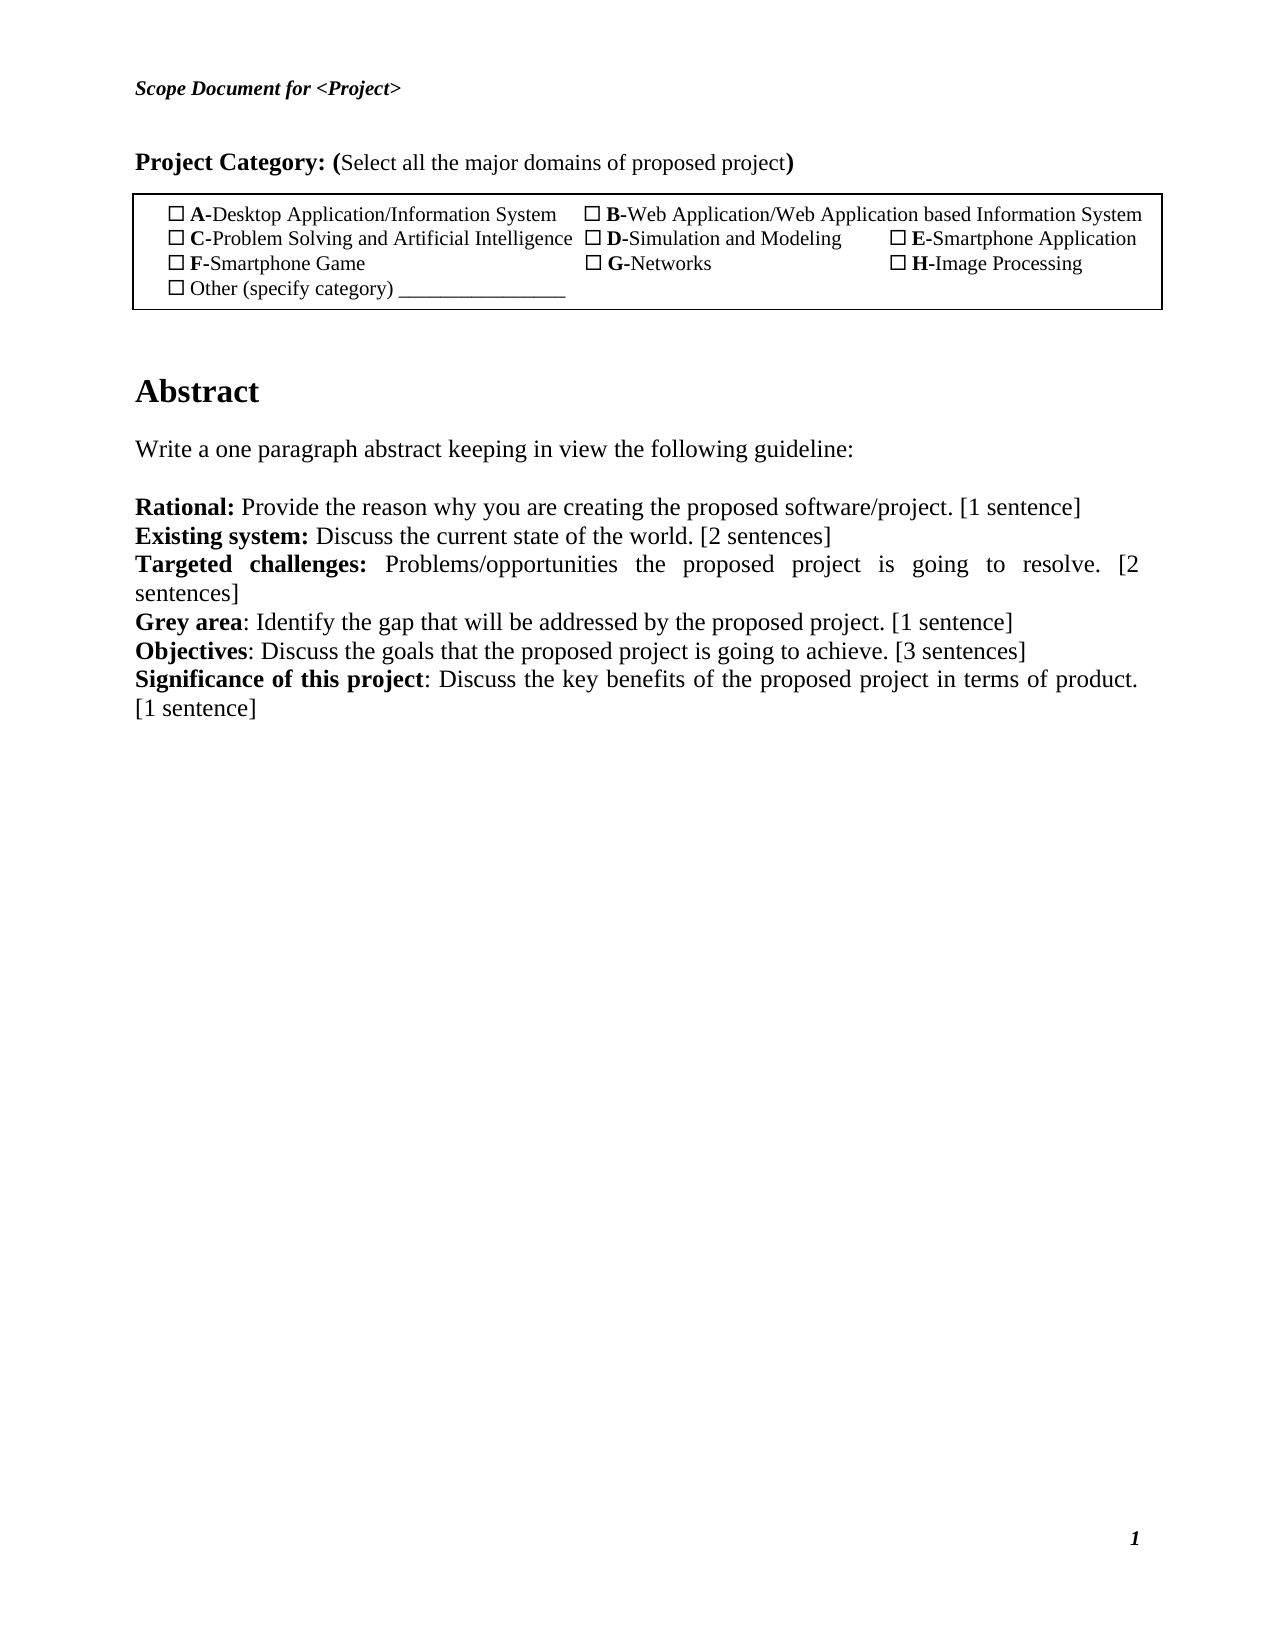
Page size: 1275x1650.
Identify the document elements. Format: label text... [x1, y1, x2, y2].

subtitle Abstract [135, 371, 1140, 409]
text Grey area: Identify the gap that will be addressed by the proposed project. [1 sentence] [135, 607, 1140, 636]
text Project Category: (Select all the major domains of proposed project) [135, 150, 1140, 175]
text Write a one paragraph abstract keeping in view the following guideline: [135, 434, 1140, 463]
text Targeted challenges: Problems/opportunities the proposed project is going to resolve. [2 sentences] [135, 549, 1140, 607]
text Objectives: Discuss the goals that the proposed project is going to achieve. [3 sentences] [135, 636, 1140, 664]
text Rational: Provide the reason why you are creating the proposed software/project. [1 sentence] [135, 492, 1140, 521]
text Significance of this project: Discuss the key benefits of the proposed project in terms of product. [1 sentence] [135, 664, 1140, 722]
text Existing system: Discuss the current state of the world. [2 sentences] [135, 521, 1140, 549]
